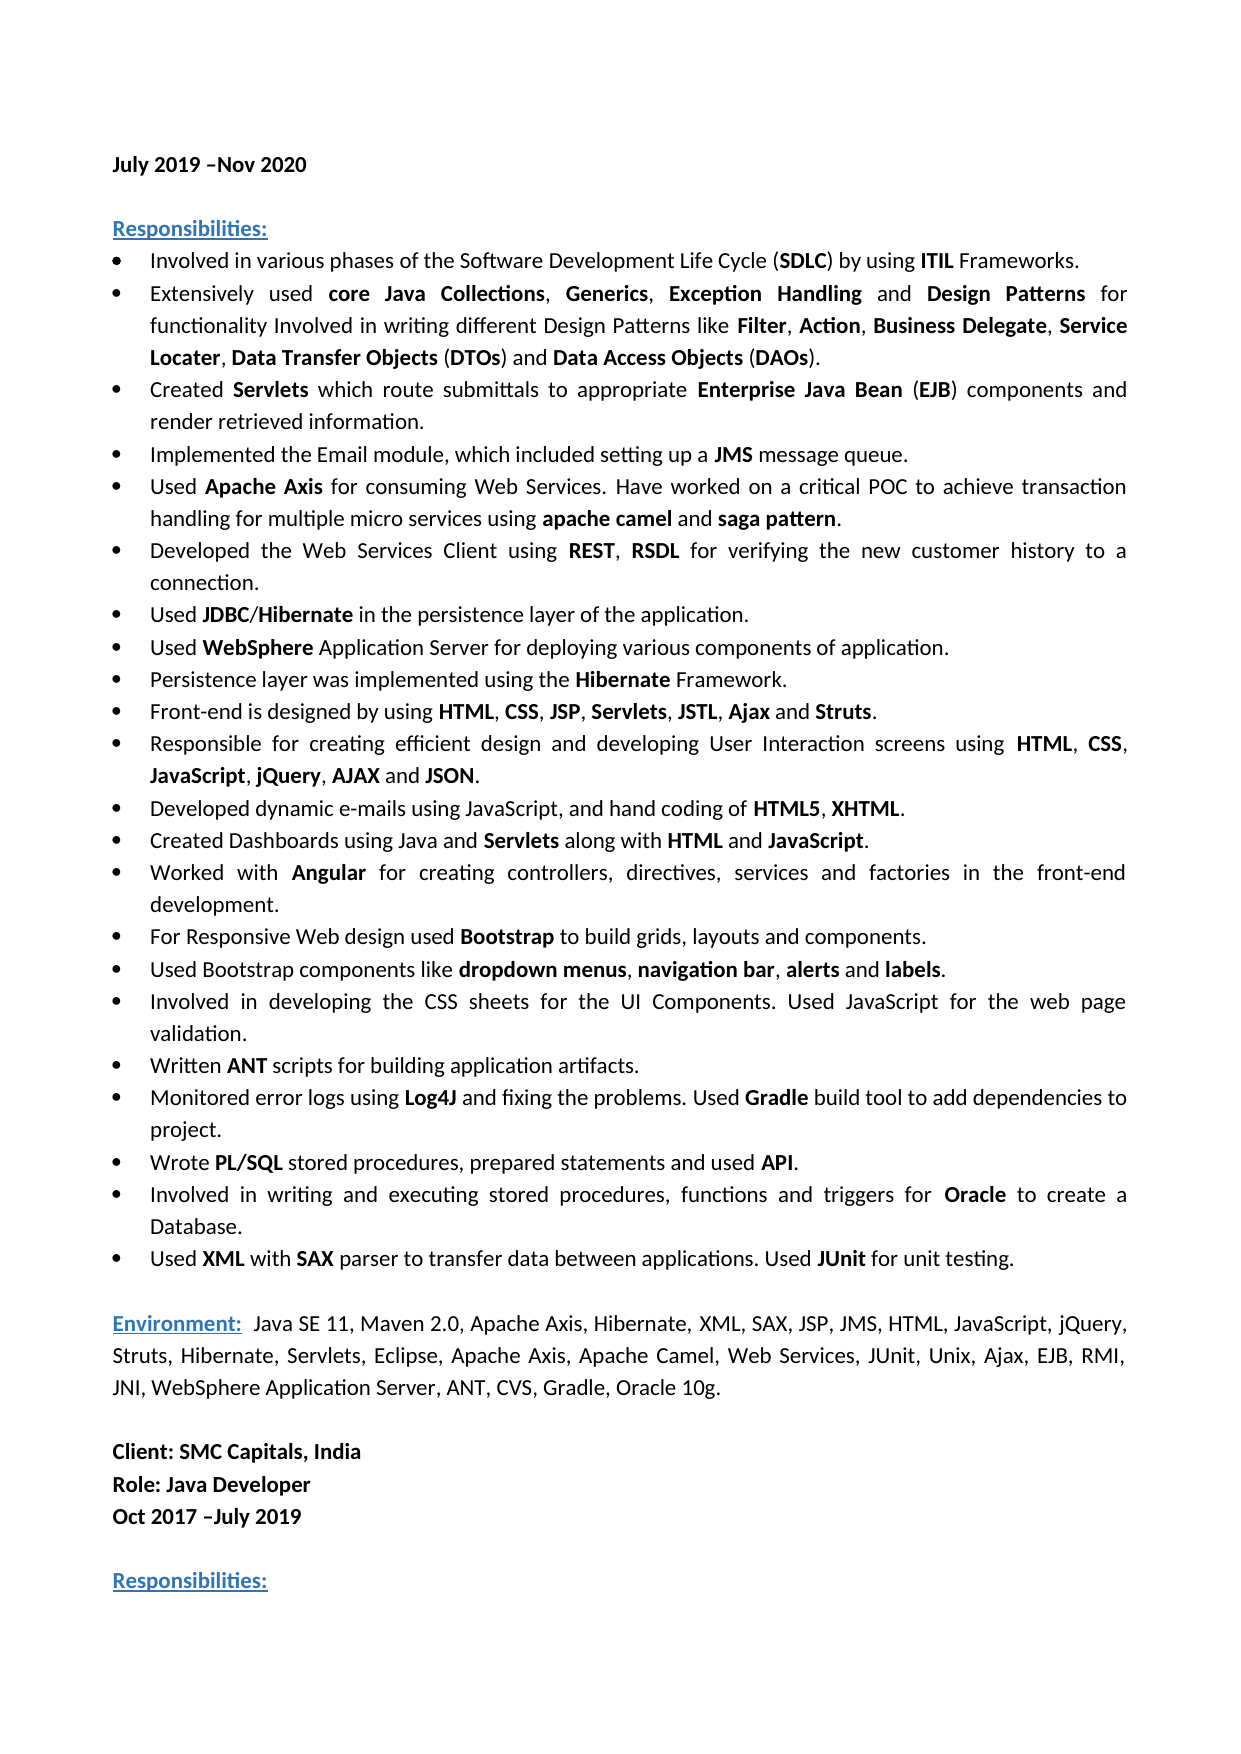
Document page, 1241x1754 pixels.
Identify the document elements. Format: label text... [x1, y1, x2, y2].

text Responsibilities: [112, 1566, 1128, 1594]
text Environment: Java SE 11, Maven 2.0, Apache Axis, Hibernate, XML, SAX, JSP, JMS, HTML, JavaScript, jQuery, Struts, Hibernate, Servlets, Eclipse, Apache Axis, Apache Camel, Web Services, JUnit, Unix, Ajax, EJB, RMI, JNI, WebSphere Application Server, ANT, CVS, Gradle, Oracle 10g. [112, 1309, 1128, 1401]
list Written ANT scripts for building application artifacts. [112, 1051, 1128, 1079]
list Created Dashboards using Java and Servlets along with HTML and JavaScript. [112, 826, 1128, 854]
list For Responsive Web design used Bootstrap to build grids, layouts and components. [112, 922, 1128, 951]
list Developed dynamic e-mails using JavaScript, and hand coding of HTML5, XHTML. [112, 794, 1128, 822]
text Client: SMC Capitals, India [112, 1437, 1128, 1466]
list Worked with Angular for creating controllers, directives, services and factories in the front-end development. [112, 858, 1128, 918]
list Used Apache Axis for consuming Web Services. Have worked on a critical POC to achieve transaction handling for multiple micro services using apache camel and saga pattern. [112, 472, 1128, 532]
list Involved in developing the CSS sheets for the UI Components. Used JavaScript for the web page validation. [112, 987, 1128, 1047]
list Responsible for creating efficient design and developing User Interaction screens using HTML, CSS, JavaScript, jQuery, AJAX and JSON. [112, 729, 1128, 789]
list Used JDBC/Hibernate in the persistence layer of the application. [112, 601, 1128, 629]
list Wrote PL/SQL stored procedures, prepared statements and used API. [112, 1148, 1128, 1176]
list Front-end is designed by using HTML, CSS, JSP, Servlets, JSTL, Ajax and Struts. [112, 697, 1128, 725]
list Implemented the Email module, which included setting up a JMS message queue. [112, 440, 1128, 468]
text July 2019 –Nov 2020 [112, 150, 1128, 178]
list Developed the Web Services Client using REST, RSDL for verifying the new customer history to a connection. [112, 536, 1128, 596]
text Oct 2017 –July 2019 [112, 1502, 1128, 1530]
list Involved in writing and executing stored procedures, functions and triggers for Oracle to create a Database. [112, 1180, 1128, 1240]
text Role: Java Developer [112, 1470, 1128, 1498]
text Responsibilities: [112, 214, 1128, 242]
list Persistence layer was implemented using the Hibernate Framework. [112, 665, 1128, 693]
list Monitored error logs using Log4J and fixing the problems. Used Gradle build tool to add dependencies to project. [112, 1083, 1128, 1144]
list Created Servlets which route submittals to appropriate Enterprise Java Bean (EJB) components and render retrieved information. [112, 375, 1128, 436]
list Used XML with SAX parser to transfer data between applications. Used JUnit for unit testing. [112, 1244, 1128, 1272]
list Involved in various phases of the Software Development Life Cycle (SDLC) by using ITIL Frameworks. [112, 247, 1128, 274]
list Used WebSphere Application Server for deploying various components of application. [112, 633, 1128, 661]
list Used Bootstrap components like dropdown menus, navigation bar, alerts and labels. [112, 955, 1128, 983]
list Extensively used core Java Collections, Generics, Exception Handling and Design Patterns for functionality Involved in writing different Design Patterns like Filter, Action, Business Delegate, Service Locater, Data Transfer Objects (DTOs) and Data Access Objects (DAOs). [112, 279, 1128, 371]
